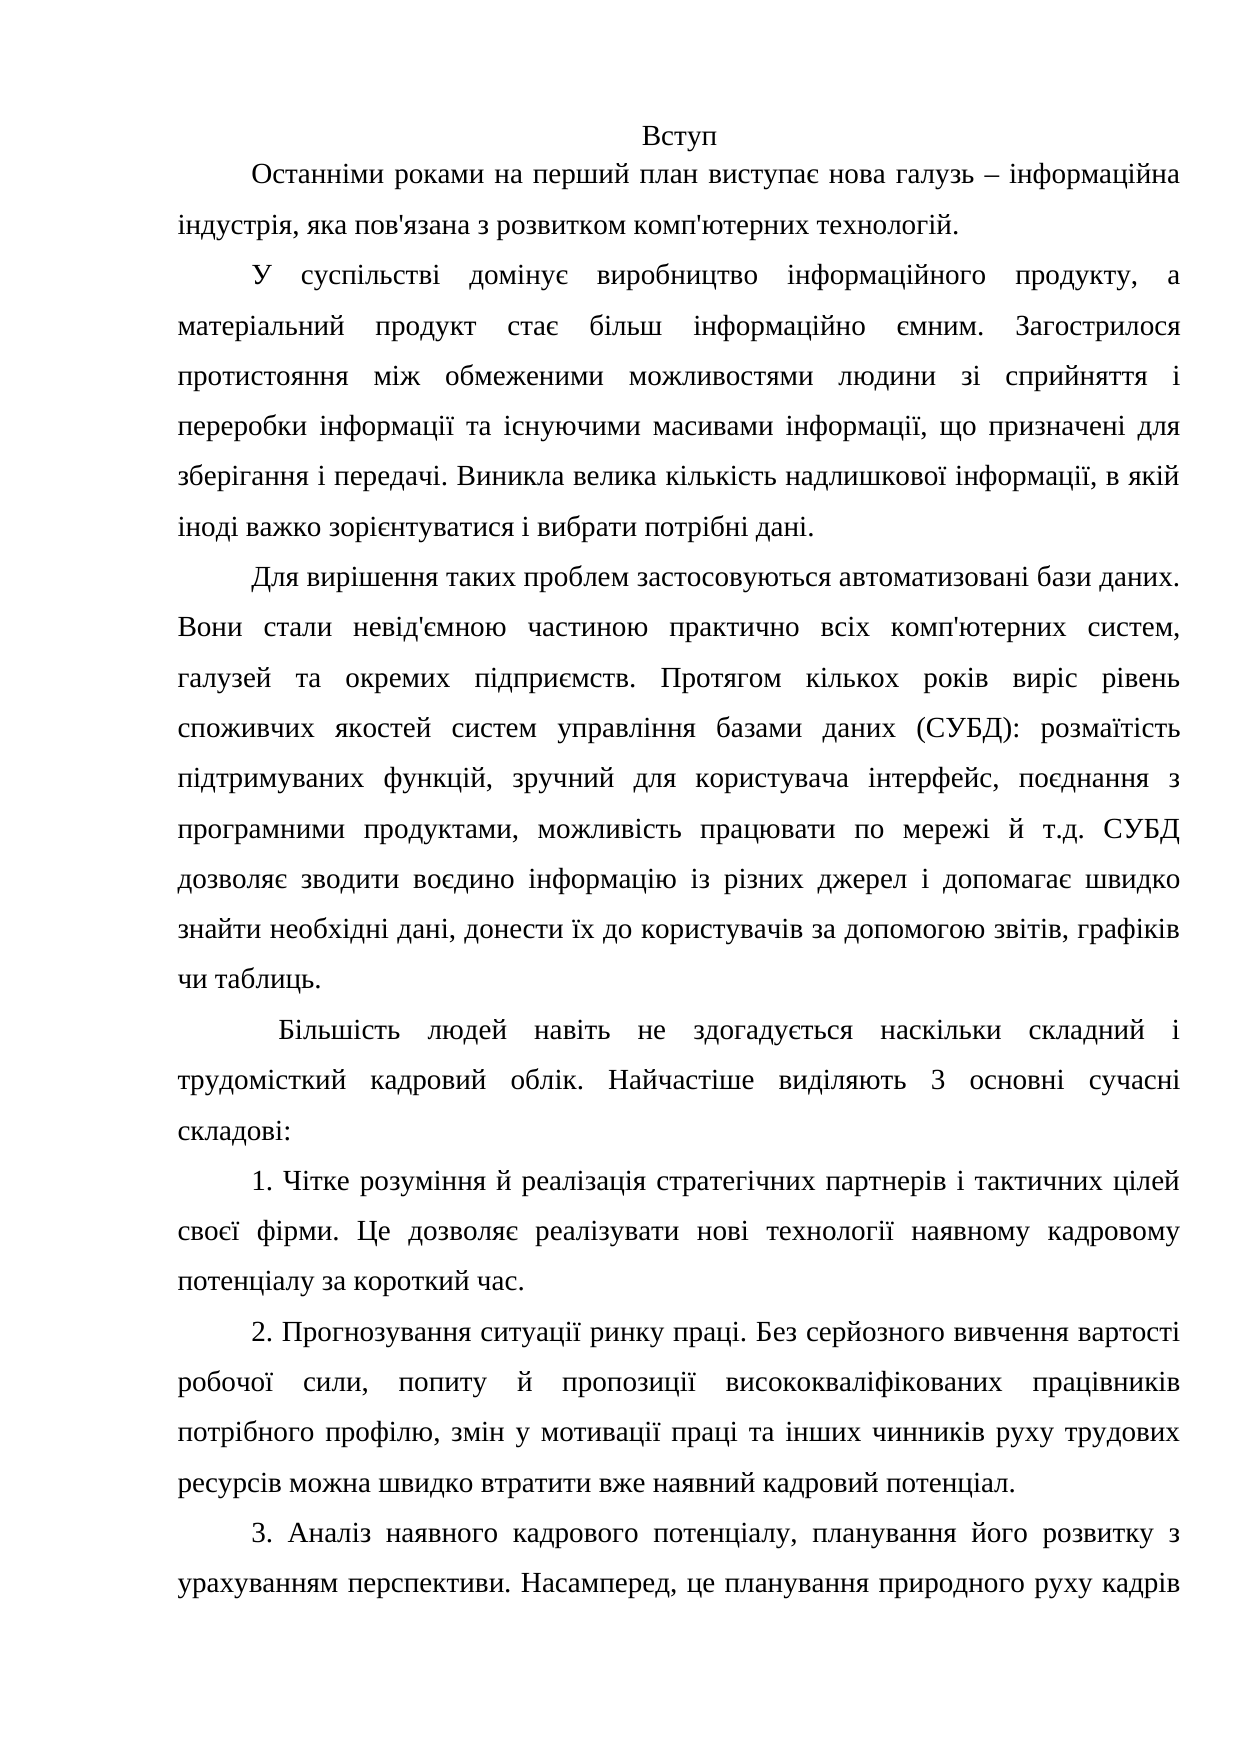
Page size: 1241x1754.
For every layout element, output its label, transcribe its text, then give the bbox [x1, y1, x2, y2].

text У суспільстві домінує виробництво інформаційного продукту, а матеріальний продукт стає більш інформаційно ємним. Загострилося протистояння між обмеженими можливостями людини зі сприйняття і переробки інформації та існуючими масивами інформації, що призначені для зберігання і передачі. Виникла велика кількість надлишкової інформації, в якій іноді важко зорієнтуватися і вибрати потрібні дані. [177, 257, 1181, 542]
text 1. Чітке розуміння й реалізація стратегічних партнерів і тактичних цілей своєї фірми. Це дозволяє реалізувати нові технології наявному кадровому потенціалу за короткий час. [177, 1163, 1181, 1297]
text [177, 1515, 1181, 1599]
text 2. Прогнозування ситуації ринку праці. Без серйозного вивчення вартості робочої сили, попиту й пропозиції висококваліфікованих працівників потрібного профілю, змін у мотивації праці та інших чинників руху трудових ресурсів можна швидко втратити вже наявний кадровий потенціал. [177, 1314, 1181, 1498]
text Більшість людей навіть не здогадується наскільки складний і трудомісткий кадровий облік. Найчастіше виділяють 3 основні сучасні складові: [177, 1012, 1181, 1146]
text Останніми роками на перший план виступає нова галузь – інформаційна індустрія, яка пов'язана з розвитком комп'ютерних технологій. [177, 157, 1181, 241]
text Для вирішення таких проблем застосовуються автоматизовані бази даних. Вони стали невід'ємною частиною практично всіх комп'ютерних систем, галузей та окремих підприємств. Протягом кількох років виріс рівень споживчих якостей систем управління базами даних (СУБД): розмаїтість підтримуваних функцій, зручний для користувача інтерфейс, поєднання з програмними продуктами, можливість працювати по мережі й т.д. СУБД дозволяє зводити воєдино інформацію із різних джерел і допомагає швидко знайти необхідні дані, донести їх до користувачів за допомогою звітів, графіків чи таблиць. [177, 559, 1181, 995]
text Вступ [177, 118, 1181, 152]
